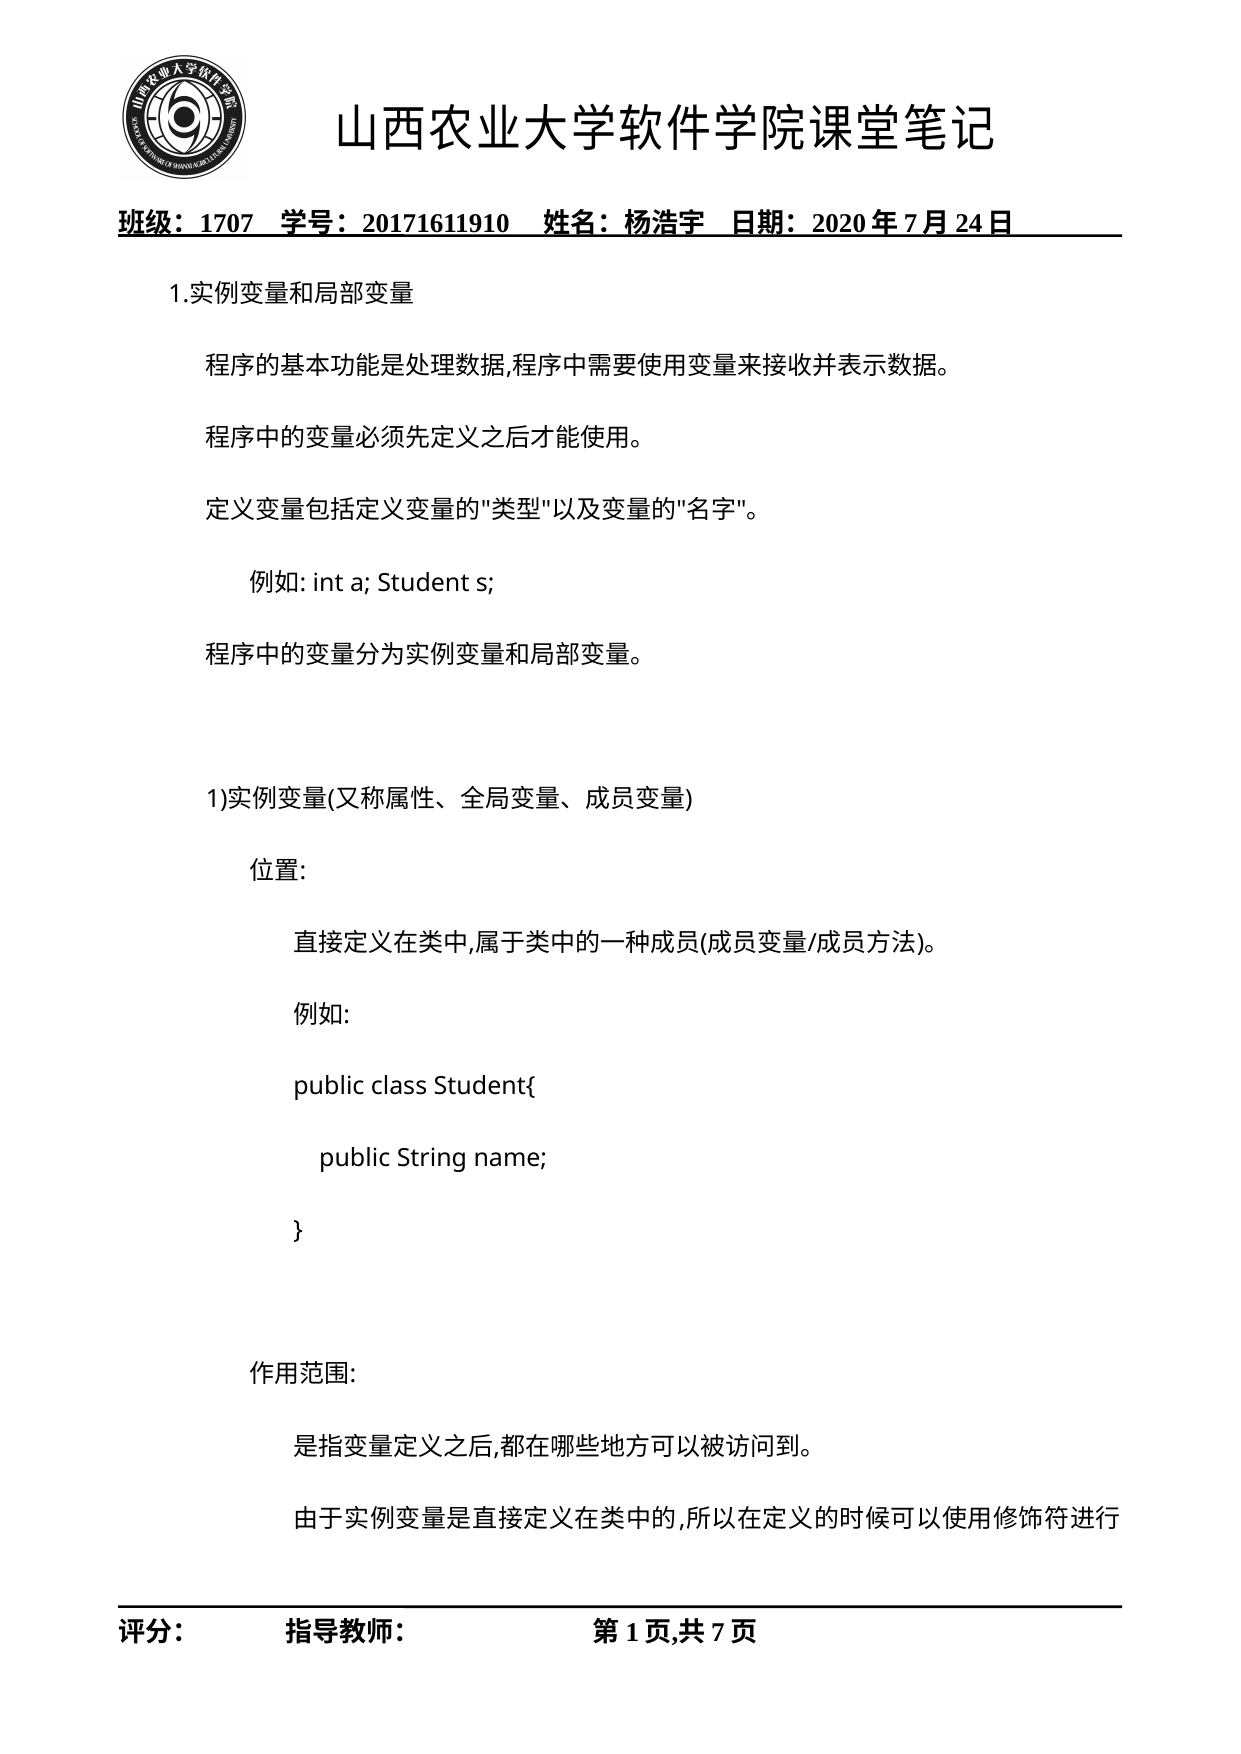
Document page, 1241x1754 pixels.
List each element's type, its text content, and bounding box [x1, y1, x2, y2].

text 位置: [118, 836, 1122, 901]
text 例如: int a; Student s; [118, 548, 1122, 613]
text 由于实例变量是直接定义在类中的,所以在定义的时候可以使用修饰符进行修饰。 [118, 1484, 1122, 1549]
text 是指变量定义之后,都在哪些地方可以被访问到。 [118, 1412, 1122, 1477]
text 定义变量包括定义变量的"类型"以及变量的"名字"。 [118, 475, 1122, 540]
text 1)实例变量(又称属性、全局变量、成员变量) [118, 764, 1122, 829]
text 作用范围: [118, 1339, 1122, 1404]
text 直接定义在类中,属于类中的一种成员(成员变量/成员方法)。 [118, 908, 1122, 973]
text 程序中的变量必须先定义之后才能使用。 [118, 403, 1122, 468]
text 程序中的变量分为实例变量和局部变量。 [118, 620, 1122, 685]
text 1.实例变量和局部变量 [118, 259, 1122, 324]
picture [120, 53, 250, 181]
text public class Student{ [118, 1052, 1122, 1117]
text public String name; [118, 1124, 1122, 1189]
text } [118, 1196, 1122, 1261]
text 例如: [118, 980, 1122, 1045]
text 程序的基本功能是处理数据,程序中需要使用变量来接收并表示数据。 [118, 331, 1122, 396]
